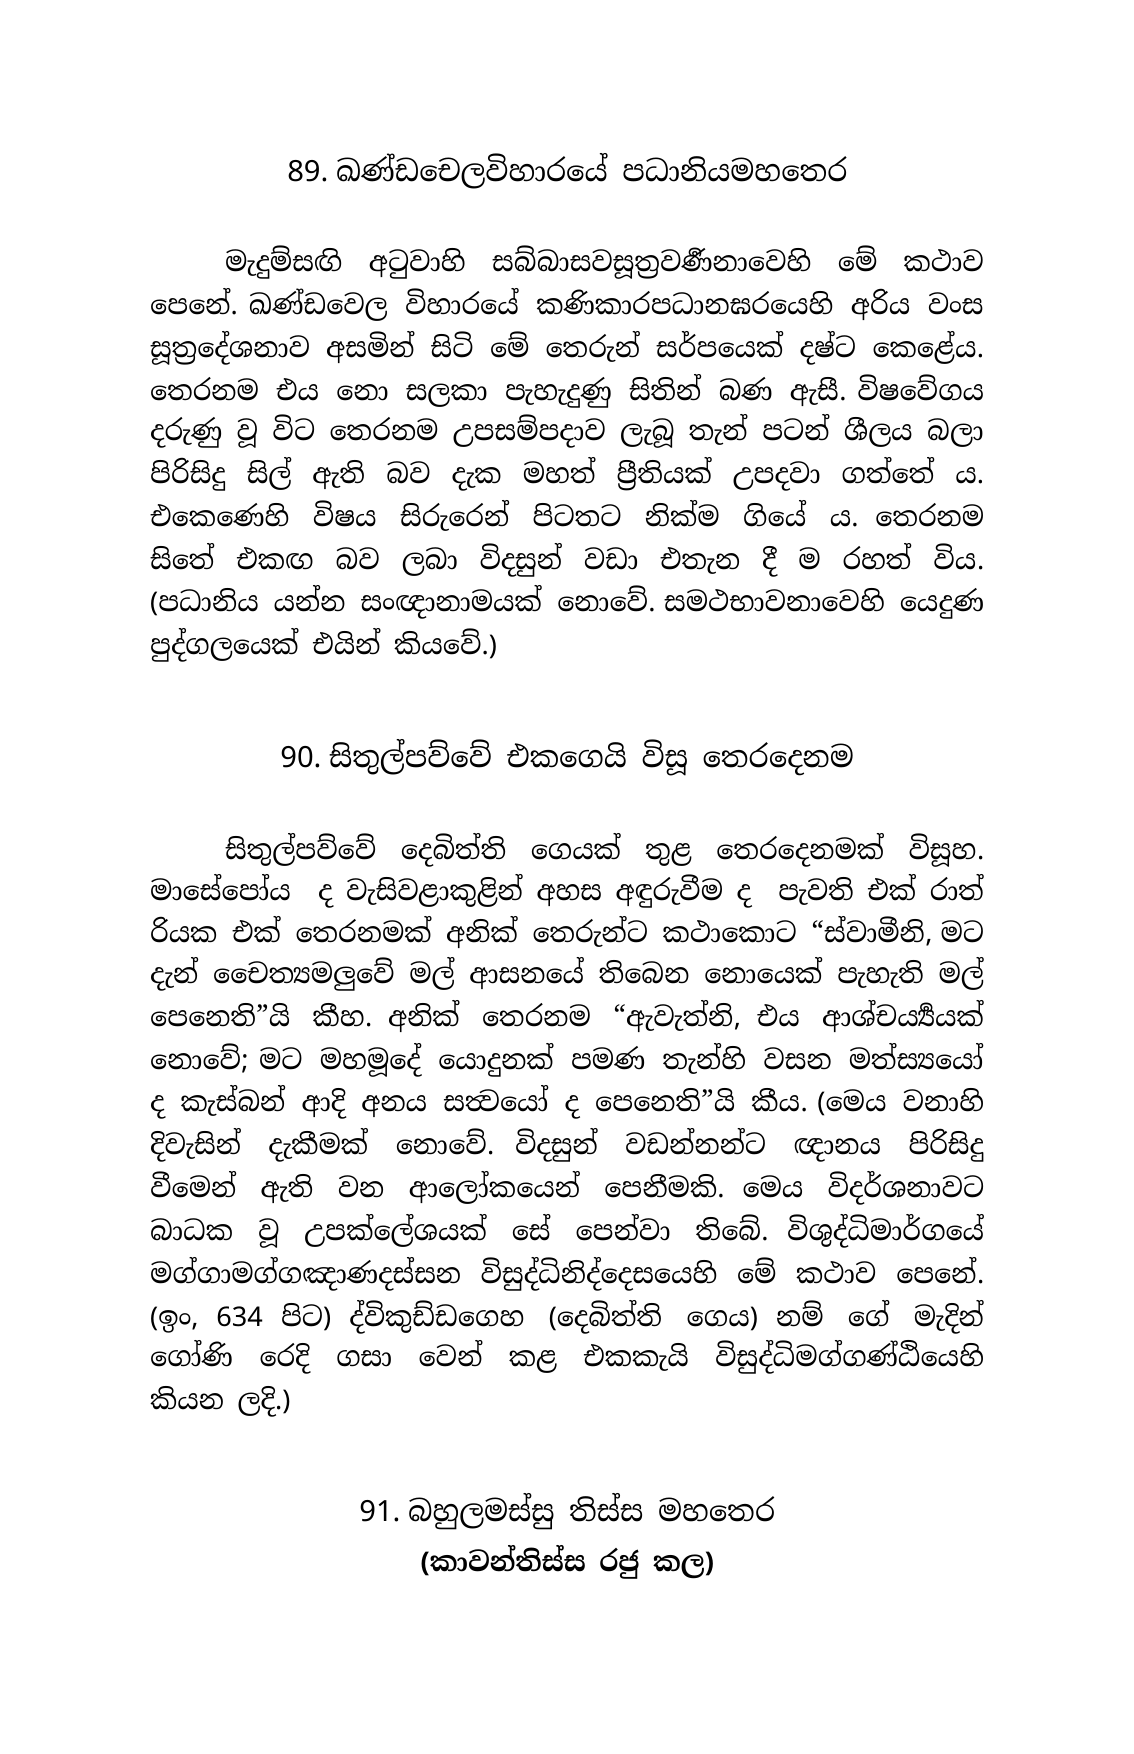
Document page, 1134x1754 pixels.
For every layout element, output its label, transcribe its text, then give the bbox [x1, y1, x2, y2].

subtitle 89. ඛණ්ඩචෙලවිහාරයේ පධානියමහතෙර [150, 150, 984, 190]
subtitle 90. සිතුල්පව්වේ එකගෙයි විසූ තෙරදෙනම [150, 736, 984, 776]
text සිතුල්පව්වේ දෙබිත්ති ගෙයක් තුළ තෙරදෙනමක් විසූහ. මාසේපෝය ද වැසිවළාකුළින් අහස අඳුරුවීම ද පැවති එක් රාත්‍රියක එක් තෙරනමක් අනික් තෙරුන්ට කථාකොට “ස්වාමීනි, මට දැන් චෛත්‍යමලුවේ මල් ආසනයේ තිබෙන නොයෙක් පැහැති මල් පෙනෙති”යි කීහ. අනික් තෙරනම “ඇවැත්නි, එය ආශ්චර්‍ය්‍යයක් නොවේ; මට මහමූදේ යොදුනක් පමණ තැන්හි වසන මත්ස්‍යයෝ ද කැස්බන් ආදි අනය සත්‍වයෝ ද පෙනෙති”යි කීය. (මෙය වනාහි දිවැසින් දැකීමක් නොවේ. විදසුන් වඩන්නන්ට ඥානය පිරිසිදු වීමෙන් ඇති වන ආලෝකයෙන් පෙනීමකි. මෙය විදර්ශනාවට බාධක වූ උපක්ලේශයක් සේ පෙන්වා තිබේ. විශුද්ධිමාර්ගයේ මග්ගාමග්ගඤාණදස්සන විසුද්ධිනිද්දෙසයෙහි මේ කථාව පෙනේ. (ඉං, 634 පිට) ද්විකුඩ්ඩගෙහ (දෙබිත්ති ගෙය) නම් ගේ මැදින් ගෝණි රෙදි ගසා වෙන් කළ එකකැයි විසුද්ධිමග්ගණ්ඨියෙහි කියන ලදි.) [150, 831, 984, 1418]
subtitle 91. බහුලමස්සු තිස්ස මහතෙර [150, 1491, 984, 1531]
text මැදුම්සඟි අටුවාහි සබ්බාසවසූත්‍ර‍වර්‍ණනාවෙහි මේ කථාව පෙනේ. ඛණ්ඩවෙල විහාරයේ කණිකාරපධානඝරයෙහි අරිය වංස සූත්‍රදේශනාව අසමින් සිටි මේ තෙරුන් සර්පයෙක් දෂ්ට කෙළේය. තෙරනම එය නො සලකා පැහැදුණු සිතින් බණ ඇසී. විෂවේගය දරුණු වූ විට තෙරනම උපසම්පදාව ලැබූ තැන් පටන් ශීලය බලා පිරිසිදු සිල් ඇති බව දැක මහත් ප්‍රීතියක් උපදවා ගත්තේ ය. එකෙණෙහි විෂය සිරුරෙන් පිටතට නික්ම ගියේ ය. තෙරනම සිතේ එකඟ බව ලබා විදසුන් වඩා එතැන දී ම රහත් විය. (පධානිය යන්න සංඥානාමයක් නොවේ. සමථභාවනාවෙහි යෙදුණ පුද්ගලයෙක් එයින් කියවේ.) [150, 245, 984, 663]
text (කාවන්තිස්ස රජු කල) [150, 1543, 984, 1580]
